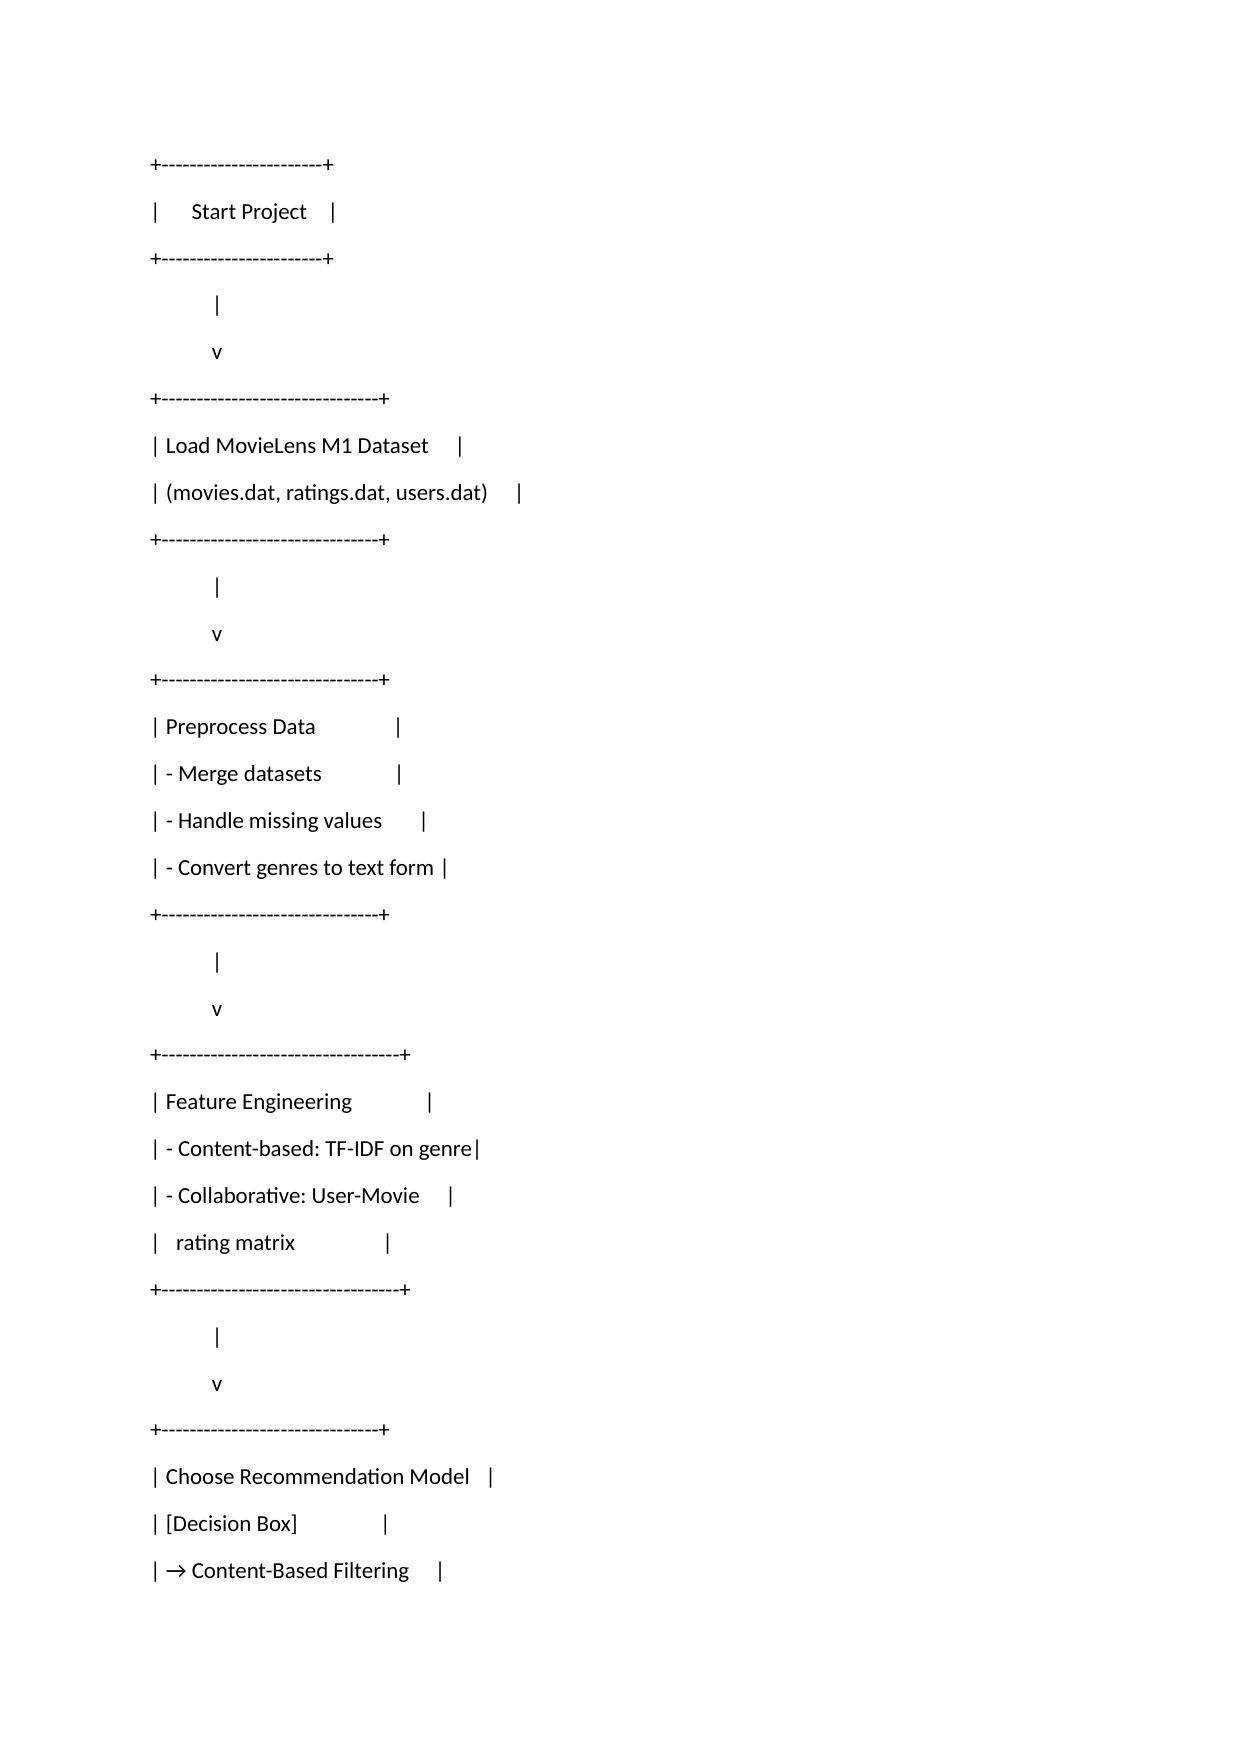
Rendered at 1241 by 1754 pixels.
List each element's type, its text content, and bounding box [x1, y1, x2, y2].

text | - Collaborative: User-Movie | [150, 1181, 1090, 1209]
text +-----------------------+ [150, 150, 1090, 178]
text | → Content-Based Filtering | [150, 1556, 1090, 1584]
text | [150, 1322, 1090, 1350]
text | Choose Recommendation Model | [150, 1462, 1090, 1491]
text v [150, 994, 1090, 1022]
text | [150, 291, 1090, 319]
text +-------------------------------+ [150, 525, 1090, 553]
text | Load MovieLens M1 Dataset | [150, 431, 1090, 459]
text | Feature Engineering | [150, 1087, 1090, 1116]
text | - Convert genres to text form | [150, 853, 1090, 881]
text | Start Project | [150, 197, 1090, 225]
text +----------------------------------+ [150, 1275, 1090, 1303]
text +-------------------------------+ [150, 900, 1090, 928]
text | rating matrix | [150, 1228, 1090, 1256]
text +-------------------------------+ [150, 666, 1090, 694]
text +-----------------------+ [150, 244, 1090, 272]
text | [Decision Box] | [150, 1509, 1090, 1537]
text +-------------------------------+ [150, 384, 1090, 412]
text v [150, 337, 1090, 366]
text +-------------------------------+ [150, 1416, 1090, 1444]
text | [150, 947, 1090, 975]
text | - Merge datasets | [150, 759, 1090, 787]
text | Preprocess Data | [150, 712, 1090, 741]
text | (movies.dat, ratings.dat, users.dat) | [150, 478, 1090, 506]
text | - Content-based: TF-IDF on genre| [150, 1134, 1090, 1162]
text | [150, 572, 1090, 600]
text v [150, 619, 1090, 647]
text v [150, 1369, 1090, 1397]
text +----------------------------------+ [150, 1041, 1090, 1069]
text | - Handle missing values | [150, 806, 1090, 834]
